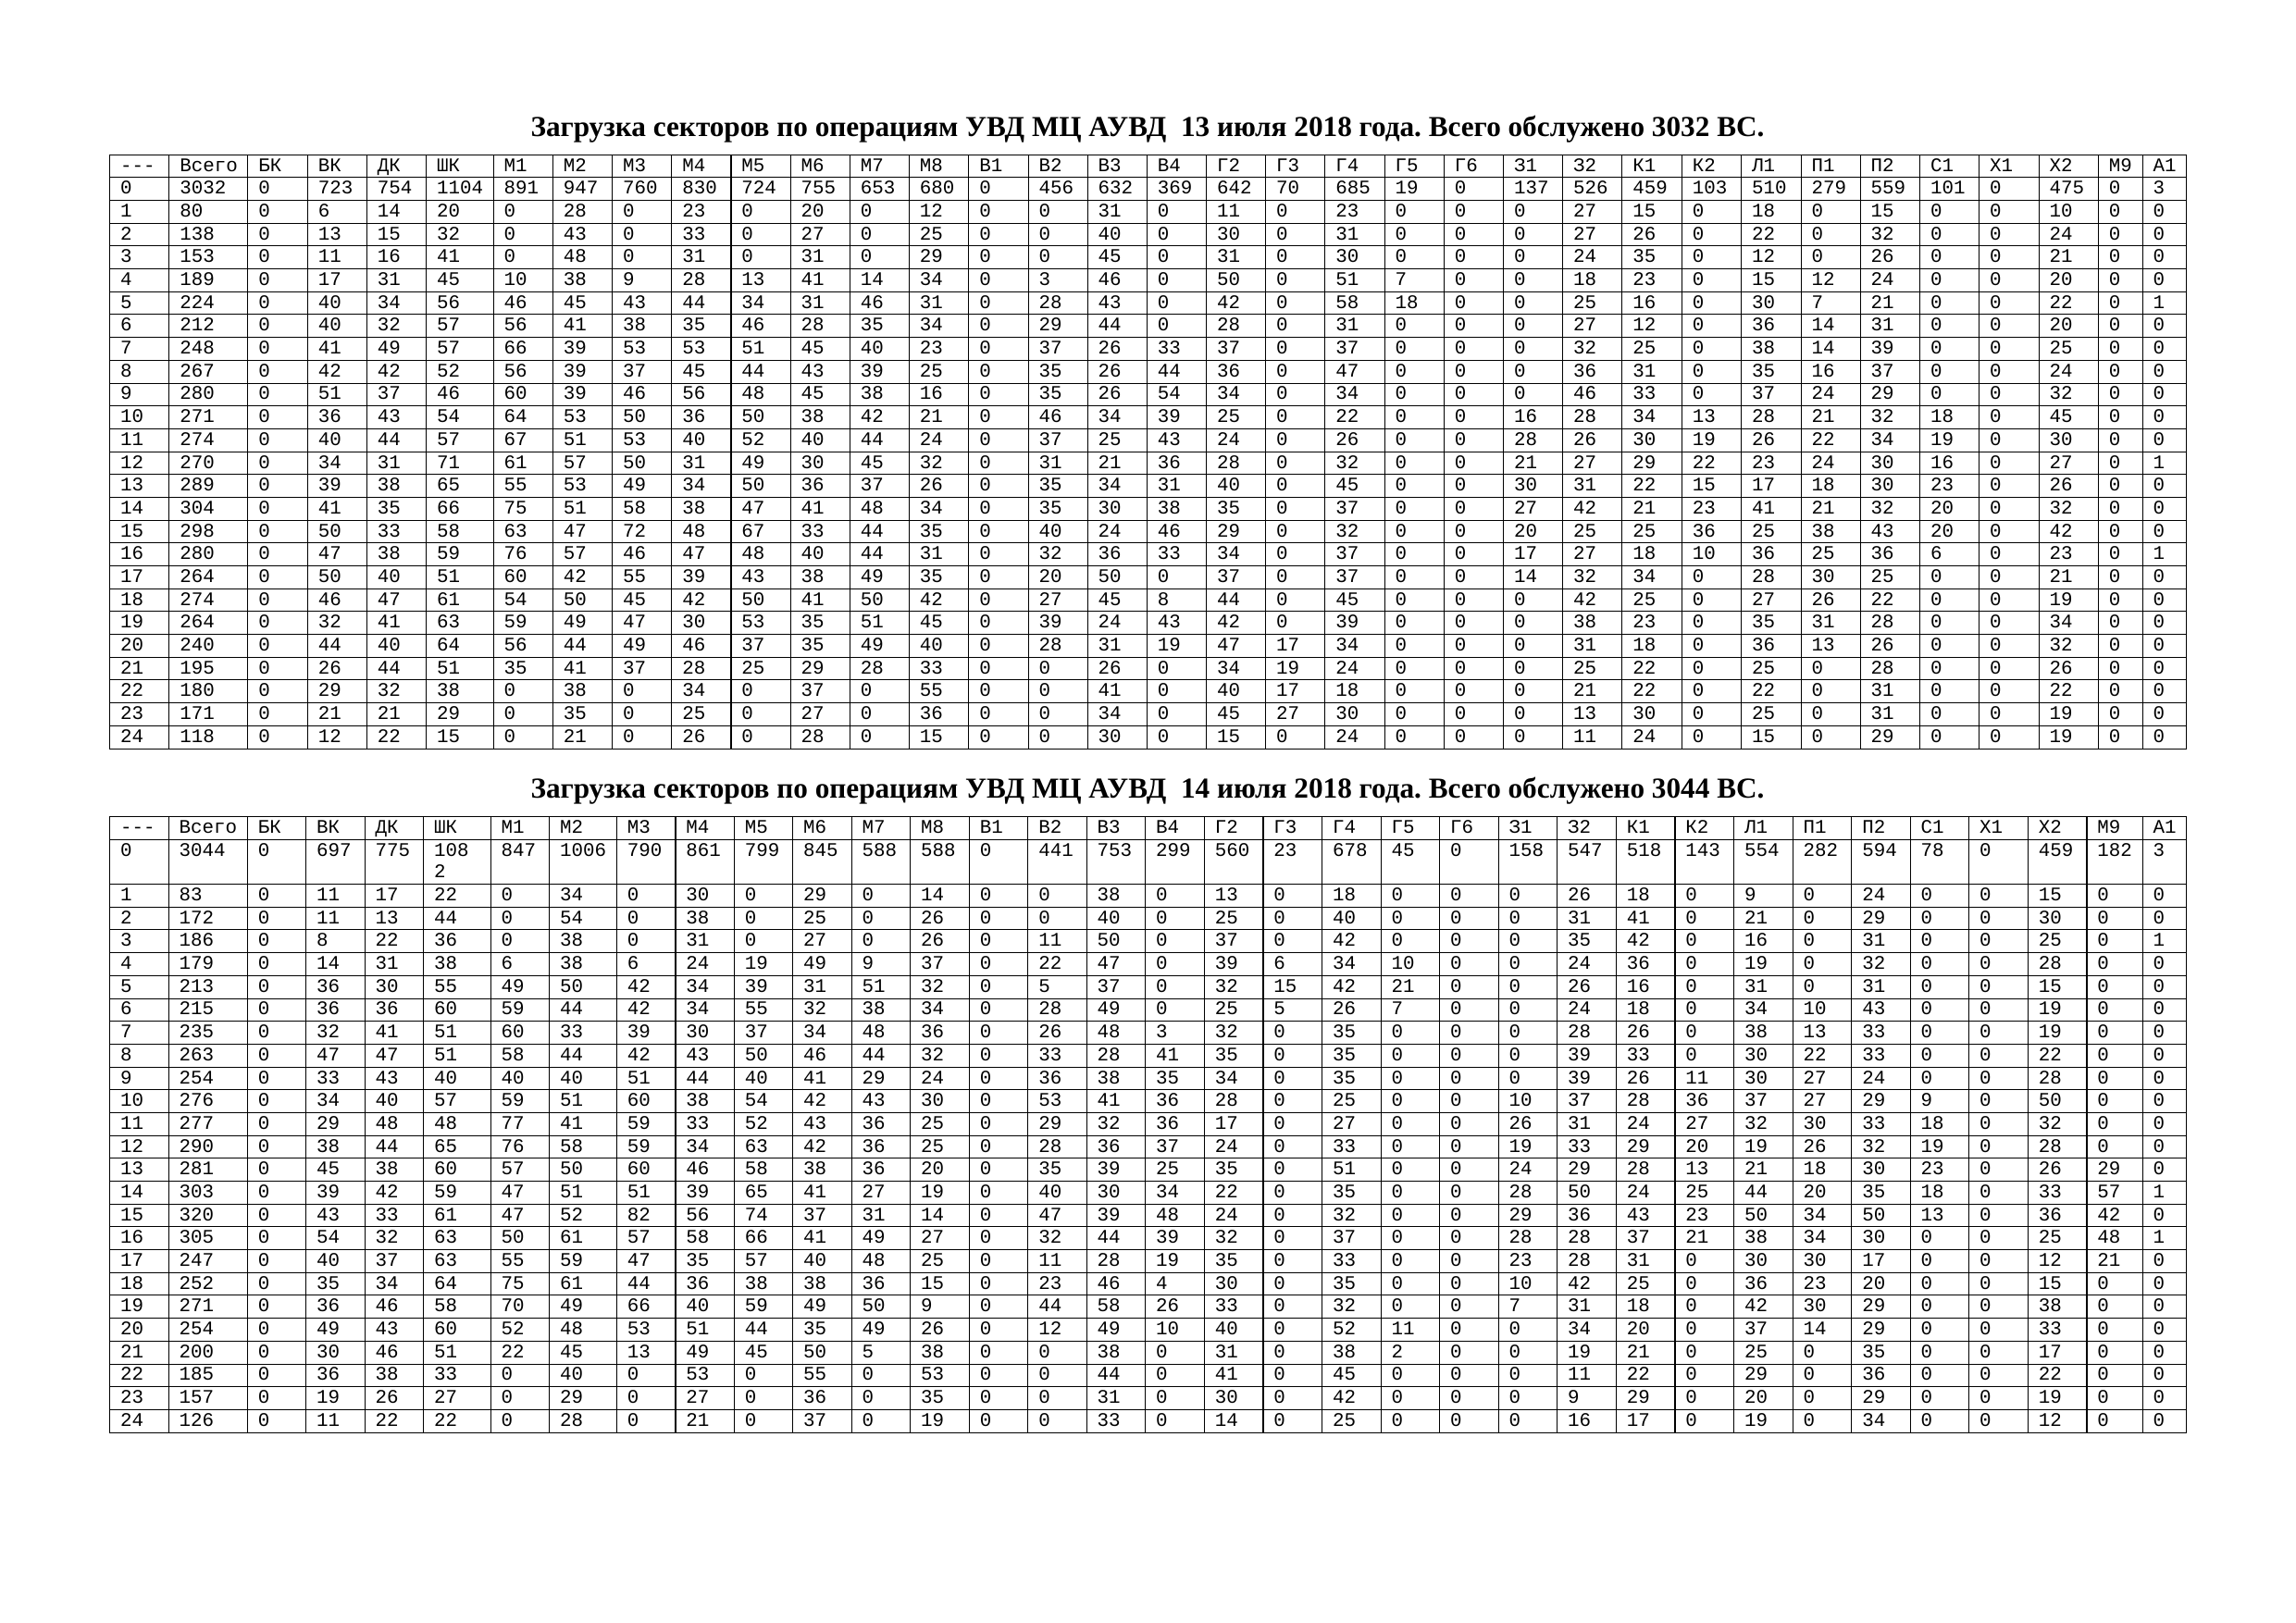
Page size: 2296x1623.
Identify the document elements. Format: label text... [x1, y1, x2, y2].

table_cell 39 [553, 338, 612, 360]
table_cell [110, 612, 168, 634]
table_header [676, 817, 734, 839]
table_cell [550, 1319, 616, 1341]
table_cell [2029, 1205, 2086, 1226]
table_cell 38 [1742, 338, 1801, 360]
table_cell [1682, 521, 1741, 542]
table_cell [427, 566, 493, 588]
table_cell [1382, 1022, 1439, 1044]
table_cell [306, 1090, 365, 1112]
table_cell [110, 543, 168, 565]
table_cell 30 [1207, 224, 1265, 245]
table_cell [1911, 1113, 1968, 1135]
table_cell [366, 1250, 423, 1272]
table_cell 26 [1563, 429, 1621, 451]
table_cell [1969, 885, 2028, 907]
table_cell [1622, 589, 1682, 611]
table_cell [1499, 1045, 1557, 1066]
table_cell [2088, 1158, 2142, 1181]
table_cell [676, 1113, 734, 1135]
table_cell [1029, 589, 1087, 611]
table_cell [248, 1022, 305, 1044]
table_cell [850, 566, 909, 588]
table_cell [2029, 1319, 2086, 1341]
table_cell 369 [1148, 178, 1206, 200]
table_cell 31 [1148, 475, 1206, 497]
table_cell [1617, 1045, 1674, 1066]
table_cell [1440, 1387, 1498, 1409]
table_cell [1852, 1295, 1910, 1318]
table_cell 9 [613, 269, 671, 291]
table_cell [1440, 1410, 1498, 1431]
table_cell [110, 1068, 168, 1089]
table_cell 271 [169, 406, 247, 428]
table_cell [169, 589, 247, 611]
table_cell 0 [2143, 406, 2186, 428]
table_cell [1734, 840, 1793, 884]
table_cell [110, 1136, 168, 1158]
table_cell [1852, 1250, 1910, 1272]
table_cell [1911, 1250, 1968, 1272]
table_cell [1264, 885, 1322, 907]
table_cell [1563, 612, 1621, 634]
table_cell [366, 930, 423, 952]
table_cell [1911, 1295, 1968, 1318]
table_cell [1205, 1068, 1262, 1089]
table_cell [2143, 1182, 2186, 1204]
table_cell 49 [732, 452, 790, 474]
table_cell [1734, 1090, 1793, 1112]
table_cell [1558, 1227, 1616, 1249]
table_cell 0 [969, 201, 1028, 223]
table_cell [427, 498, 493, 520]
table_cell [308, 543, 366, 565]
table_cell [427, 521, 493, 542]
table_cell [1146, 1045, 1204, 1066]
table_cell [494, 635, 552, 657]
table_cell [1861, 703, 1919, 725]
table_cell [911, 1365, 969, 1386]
table_cell 6 [110, 315, 168, 337]
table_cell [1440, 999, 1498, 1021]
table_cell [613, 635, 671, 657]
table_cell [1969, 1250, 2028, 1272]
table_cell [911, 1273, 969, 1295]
table_cell 0 [248, 384, 307, 405]
table_cell 459 [1622, 178, 1682, 200]
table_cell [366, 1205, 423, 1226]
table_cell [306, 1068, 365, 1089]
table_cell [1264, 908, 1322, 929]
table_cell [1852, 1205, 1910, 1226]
table_cell 31 [1088, 201, 1147, 223]
table_cell 0 [1920, 384, 1979, 405]
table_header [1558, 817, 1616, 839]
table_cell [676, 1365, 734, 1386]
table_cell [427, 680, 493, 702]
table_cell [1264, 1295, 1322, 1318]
table_cell 27 [791, 224, 850, 245]
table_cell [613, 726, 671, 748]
table_cell 891 [494, 178, 552, 200]
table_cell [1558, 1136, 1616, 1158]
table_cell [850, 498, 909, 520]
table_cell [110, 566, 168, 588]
table_cell 456 [1029, 178, 1087, 200]
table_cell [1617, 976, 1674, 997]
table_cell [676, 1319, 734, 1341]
table_cell 0 [1385, 338, 1444, 360]
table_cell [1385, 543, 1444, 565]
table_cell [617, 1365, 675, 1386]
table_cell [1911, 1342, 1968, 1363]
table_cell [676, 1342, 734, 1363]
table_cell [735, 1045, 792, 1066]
table_cell 13 [732, 269, 790, 291]
table_cell 21 [1802, 406, 1860, 428]
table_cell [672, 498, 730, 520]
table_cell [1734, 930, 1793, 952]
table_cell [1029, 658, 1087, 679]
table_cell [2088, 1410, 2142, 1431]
table_cell 0 [1980, 361, 2039, 382]
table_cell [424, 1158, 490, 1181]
table_cell 37 [1029, 338, 1087, 360]
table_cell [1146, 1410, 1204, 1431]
table_cell 18 [1920, 406, 1979, 428]
table_cell 15 [1861, 201, 1919, 223]
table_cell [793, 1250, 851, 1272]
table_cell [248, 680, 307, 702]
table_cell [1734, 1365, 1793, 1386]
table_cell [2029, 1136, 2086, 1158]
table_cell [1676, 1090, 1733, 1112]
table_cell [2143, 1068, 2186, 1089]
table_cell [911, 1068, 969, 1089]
table_header М6 [791, 155, 850, 177]
table_cell 23 [1920, 475, 1979, 497]
table_cell 0 [2099, 201, 2142, 223]
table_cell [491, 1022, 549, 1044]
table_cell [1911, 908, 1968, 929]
table_cell 31 [791, 246, 850, 268]
table_cell 25 [2040, 338, 2098, 360]
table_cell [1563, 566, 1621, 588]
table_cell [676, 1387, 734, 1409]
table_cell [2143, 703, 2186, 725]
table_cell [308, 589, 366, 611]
table_cell 0 [2099, 292, 2142, 314]
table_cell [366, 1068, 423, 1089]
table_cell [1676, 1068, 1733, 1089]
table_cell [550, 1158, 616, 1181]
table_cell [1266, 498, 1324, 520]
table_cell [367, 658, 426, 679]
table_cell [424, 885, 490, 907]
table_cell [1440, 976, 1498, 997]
table_cell 28 [672, 269, 730, 291]
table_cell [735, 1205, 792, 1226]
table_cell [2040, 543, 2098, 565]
table_cell 0 [2099, 406, 2142, 428]
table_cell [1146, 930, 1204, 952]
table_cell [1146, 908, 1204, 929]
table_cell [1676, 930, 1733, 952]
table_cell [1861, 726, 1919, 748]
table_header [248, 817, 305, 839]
table_cell 0 [248, 475, 307, 497]
table_cell 0 [1980, 224, 2039, 245]
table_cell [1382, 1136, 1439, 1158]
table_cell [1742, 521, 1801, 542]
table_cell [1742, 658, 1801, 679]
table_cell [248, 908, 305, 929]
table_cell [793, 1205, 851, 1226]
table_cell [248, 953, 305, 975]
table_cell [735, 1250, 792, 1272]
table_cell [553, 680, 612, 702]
table_cell 20 [427, 201, 493, 223]
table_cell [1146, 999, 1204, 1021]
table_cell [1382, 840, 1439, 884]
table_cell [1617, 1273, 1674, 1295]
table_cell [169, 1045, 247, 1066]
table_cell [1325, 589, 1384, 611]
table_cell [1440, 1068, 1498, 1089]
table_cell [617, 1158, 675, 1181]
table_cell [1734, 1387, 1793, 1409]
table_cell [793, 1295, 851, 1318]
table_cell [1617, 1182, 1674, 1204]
table_cell 0 [1920, 361, 1979, 382]
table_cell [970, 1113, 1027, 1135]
table_cell 35 [367, 498, 426, 520]
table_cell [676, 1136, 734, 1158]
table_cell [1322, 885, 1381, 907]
table_cell 29 [910, 246, 968, 268]
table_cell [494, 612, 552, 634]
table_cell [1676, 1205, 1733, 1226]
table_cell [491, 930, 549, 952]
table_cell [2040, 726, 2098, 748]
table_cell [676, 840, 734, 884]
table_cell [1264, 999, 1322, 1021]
table_cell 7 [110, 338, 168, 360]
table_cell 35 [1742, 361, 1801, 382]
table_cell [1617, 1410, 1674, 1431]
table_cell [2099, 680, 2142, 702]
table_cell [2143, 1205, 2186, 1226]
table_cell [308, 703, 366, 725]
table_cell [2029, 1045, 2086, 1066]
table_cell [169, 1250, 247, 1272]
table_cell 26 [1742, 429, 1801, 451]
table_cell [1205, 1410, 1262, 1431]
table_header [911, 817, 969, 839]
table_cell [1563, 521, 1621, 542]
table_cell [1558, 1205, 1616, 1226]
table_cell 0 [969, 224, 1028, 245]
table_cell 31 [367, 269, 426, 291]
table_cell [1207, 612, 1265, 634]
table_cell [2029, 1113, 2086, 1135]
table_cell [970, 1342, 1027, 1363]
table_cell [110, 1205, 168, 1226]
table_cell 44 [850, 429, 909, 451]
table_cell 30 [1742, 292, 1801, 314]
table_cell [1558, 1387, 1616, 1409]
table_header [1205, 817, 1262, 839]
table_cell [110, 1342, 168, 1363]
table_cell 0 [1682, 201, 1741, 223]
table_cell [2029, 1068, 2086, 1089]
table_cell 57 [427, 429, 493, 451]
table_cell 44 [732, 361, 790, 382]
table_cell 760 [613, 178, 671, 200]
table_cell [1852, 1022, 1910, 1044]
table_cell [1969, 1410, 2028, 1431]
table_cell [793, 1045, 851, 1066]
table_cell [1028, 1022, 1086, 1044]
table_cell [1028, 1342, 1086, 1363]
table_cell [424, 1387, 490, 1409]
table_cell 526 [1563, 178, 1621, 200]
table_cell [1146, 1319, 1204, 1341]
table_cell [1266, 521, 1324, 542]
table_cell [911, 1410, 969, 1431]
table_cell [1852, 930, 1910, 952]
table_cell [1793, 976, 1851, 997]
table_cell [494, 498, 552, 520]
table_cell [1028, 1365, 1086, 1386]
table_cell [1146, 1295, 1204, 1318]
table_cell 37 [367, 384, 426, 405]
table_cell 0 [1504, 246, 1562, 268]
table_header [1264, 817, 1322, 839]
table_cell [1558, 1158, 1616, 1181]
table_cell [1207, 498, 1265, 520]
table_cell 37 [1861, 361, 1919, 382]
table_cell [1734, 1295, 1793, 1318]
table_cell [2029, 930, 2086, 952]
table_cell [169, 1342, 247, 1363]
table_cell 40 [1207, 475, 1265, 497]
table_cell 137 [1504, 178, 1562, 200]
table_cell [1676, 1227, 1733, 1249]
table_cell 35 [1029, 475, 1087, 497]
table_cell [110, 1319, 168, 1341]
table_cell 3 [110, 246, 168, 268]
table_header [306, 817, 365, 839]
table_cell 10 [110, 406, 168, 428]
table_cell 0 [2099, 246, 2142, 268]
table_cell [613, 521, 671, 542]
table_cell 274 [169, 429, 247, 451]
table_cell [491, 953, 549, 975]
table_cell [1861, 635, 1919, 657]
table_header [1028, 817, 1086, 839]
table_cell 0 [1385, 429, 1444, 451]
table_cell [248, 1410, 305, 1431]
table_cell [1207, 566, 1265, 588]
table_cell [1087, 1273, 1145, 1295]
table_cell 43 [1088, 292, 1147, 314]
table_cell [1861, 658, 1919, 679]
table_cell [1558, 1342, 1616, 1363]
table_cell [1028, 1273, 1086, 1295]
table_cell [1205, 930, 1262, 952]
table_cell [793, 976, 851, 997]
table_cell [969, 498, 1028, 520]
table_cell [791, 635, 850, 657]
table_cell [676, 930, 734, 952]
table_cell 43 [553, 224, 612, 245]
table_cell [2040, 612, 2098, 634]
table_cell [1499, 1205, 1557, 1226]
table_cell 0 [248, 498, 307, 520]
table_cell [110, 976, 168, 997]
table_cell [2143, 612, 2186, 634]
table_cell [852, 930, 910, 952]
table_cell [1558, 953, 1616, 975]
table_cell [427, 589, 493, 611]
table_cell 26 [1861, 246, 1919, 268]
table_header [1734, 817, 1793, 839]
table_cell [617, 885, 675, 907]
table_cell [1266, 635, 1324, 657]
table_cell 39 [850, 361, 909, 382]
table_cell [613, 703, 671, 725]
table_cell 32 [1325, 452, 1384, 474]
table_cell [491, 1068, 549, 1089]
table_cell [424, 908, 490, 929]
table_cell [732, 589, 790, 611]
table_header Х2 [2040, 155, 2098, 177]
table_header Г6 [1445, 155, 1503, 177]
table_cell 0 [1266, 429, 1324, 451]
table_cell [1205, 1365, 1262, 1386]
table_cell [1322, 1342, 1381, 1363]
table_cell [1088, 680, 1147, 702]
table_header В3 [1088, 155, 1147, 177]
table_cell 50 [1207, 269, 1265, 291]
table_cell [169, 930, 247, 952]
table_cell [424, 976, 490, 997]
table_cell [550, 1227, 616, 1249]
table_cell 1 [2143, 452, 2186, 474]
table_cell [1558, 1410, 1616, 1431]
table_header К2 [1682, 155, 1741, 177]
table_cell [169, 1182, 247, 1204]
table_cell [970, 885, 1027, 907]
table_cell 0 [1504, 224, 1562, 245]
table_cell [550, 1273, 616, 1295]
table_cell 12 [1622, 315, 1682, 337]
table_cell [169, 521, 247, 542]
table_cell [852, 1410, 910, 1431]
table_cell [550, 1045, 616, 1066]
table_cell 23 [672, 201, 730, 223]
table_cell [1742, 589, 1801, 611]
table_cell 52 [427, 361, 493, 382]
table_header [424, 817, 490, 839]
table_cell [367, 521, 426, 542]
table_cell 32 [1563, 338, 1621, 360]
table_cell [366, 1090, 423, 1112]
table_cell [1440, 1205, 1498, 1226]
table_cell 16 [1622, 292, 1682, 314]
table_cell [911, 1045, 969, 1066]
table_cell 685 [1325, 178, 1384, 200]
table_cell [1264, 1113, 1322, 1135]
table_cell 0 [850, 224, 909, 245]
table_cell 0 [1504, 384, 1562, 405]
table_cell 31 [1325, 315, 1384, 337]
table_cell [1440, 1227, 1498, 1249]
table_cell 0 [1148, 246, 1206, 268]
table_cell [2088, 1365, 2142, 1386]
table_cell 0 [1980, 384, 2039, 405]
table_cell 22 [2040, 292, 2098, 314]
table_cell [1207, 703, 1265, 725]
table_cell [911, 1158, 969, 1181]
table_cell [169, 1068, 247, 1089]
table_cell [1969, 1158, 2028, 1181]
table_cell 0 [732, 246, 790, 268]
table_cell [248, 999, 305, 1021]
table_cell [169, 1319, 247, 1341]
table_cell 3 [2143, 178, 2186, 200]
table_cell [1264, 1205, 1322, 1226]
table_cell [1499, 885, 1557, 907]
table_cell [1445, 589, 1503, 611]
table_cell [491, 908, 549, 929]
table_cell 16 [367, 246, 426, 268]
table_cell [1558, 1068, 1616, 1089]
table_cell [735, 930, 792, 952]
table_cell 0 [1029, 246, 1087, 268]
table_cell 41 [791, 269, 850, 291]
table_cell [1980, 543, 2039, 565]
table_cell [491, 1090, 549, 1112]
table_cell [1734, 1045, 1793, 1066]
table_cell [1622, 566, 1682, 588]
table_cell 38 [850, 384, 909, 405]
table_cell 0 [1385, 246, 1444, 268]
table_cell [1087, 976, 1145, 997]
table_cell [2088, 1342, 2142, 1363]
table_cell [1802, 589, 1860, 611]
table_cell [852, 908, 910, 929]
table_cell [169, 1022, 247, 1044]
table_cell 0 [1802, 224, 1860, 245]
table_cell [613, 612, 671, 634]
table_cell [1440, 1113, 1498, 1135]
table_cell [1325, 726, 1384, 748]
table_header В1 [969, 155, 1028, 177]
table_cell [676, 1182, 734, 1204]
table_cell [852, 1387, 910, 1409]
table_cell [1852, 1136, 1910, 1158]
table_cell 55 [494, 475, 552, 497]
table_cell 29 [1622, 452, 1682, 474]
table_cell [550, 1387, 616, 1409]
table_header Г4 [1325, 155, 1384, 177]
table_cell 0 [2143, 201, 2186, 223]
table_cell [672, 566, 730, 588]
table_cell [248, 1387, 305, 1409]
table_cell 0 [1682, 224, 1741, 245]
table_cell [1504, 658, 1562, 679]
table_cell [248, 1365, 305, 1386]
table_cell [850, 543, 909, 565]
table_cell 45 [672, 361, 730, 382]
table_cell 20 [2040, 269, 2098, 291]
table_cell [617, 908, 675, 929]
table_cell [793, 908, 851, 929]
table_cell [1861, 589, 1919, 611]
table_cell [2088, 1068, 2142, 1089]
table_cell 1 [110, 201, 168, 223]
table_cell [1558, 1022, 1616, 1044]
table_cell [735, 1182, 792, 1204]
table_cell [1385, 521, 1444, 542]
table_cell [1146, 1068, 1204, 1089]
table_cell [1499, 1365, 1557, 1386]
table_cell 67 [494, 429, 552, 451]
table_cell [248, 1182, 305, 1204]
table_cell 23 [910, 338, 968, 360]
table_cell 25 [1088, 429, 1147, 451]
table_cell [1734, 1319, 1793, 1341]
table_cell 37 [1207, 338, 1265, 360]
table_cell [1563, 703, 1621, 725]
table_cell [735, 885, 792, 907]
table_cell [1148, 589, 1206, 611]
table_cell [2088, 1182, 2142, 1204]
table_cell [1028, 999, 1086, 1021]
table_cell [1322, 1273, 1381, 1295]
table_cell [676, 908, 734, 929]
table_cell 49 [367, 338, 426, 360]
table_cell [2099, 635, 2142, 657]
table_cell 0 [969, 361, 1028, 382]
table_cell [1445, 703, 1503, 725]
table_cell 0 [1148, 201, 1206, 223]
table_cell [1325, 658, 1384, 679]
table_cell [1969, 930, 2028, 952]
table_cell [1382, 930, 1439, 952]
table_cell 30 [791, 452, 850, 474]
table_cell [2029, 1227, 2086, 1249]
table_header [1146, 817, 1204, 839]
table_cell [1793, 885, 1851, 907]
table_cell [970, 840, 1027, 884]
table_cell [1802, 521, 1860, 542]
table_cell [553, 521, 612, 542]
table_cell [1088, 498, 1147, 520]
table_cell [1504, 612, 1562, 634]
table_cell 0 [1920, 246, 1979, 268]
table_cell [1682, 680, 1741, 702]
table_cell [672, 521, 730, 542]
table_cell 0 [1504, 292, 1562, 314]
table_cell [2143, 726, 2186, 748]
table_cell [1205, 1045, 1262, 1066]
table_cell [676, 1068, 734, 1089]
table_cell 0 [1385, 224, 1444, 245]
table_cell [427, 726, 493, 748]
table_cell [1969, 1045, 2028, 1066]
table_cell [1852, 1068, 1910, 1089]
table_cell 31 [1325, 224, 1384, 245]
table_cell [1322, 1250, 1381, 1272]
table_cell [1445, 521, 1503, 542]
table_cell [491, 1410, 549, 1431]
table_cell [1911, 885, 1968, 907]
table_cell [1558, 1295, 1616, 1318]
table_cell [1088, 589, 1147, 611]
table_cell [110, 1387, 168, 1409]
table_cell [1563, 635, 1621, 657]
table_cell 46 [732, 315, 790, 337]
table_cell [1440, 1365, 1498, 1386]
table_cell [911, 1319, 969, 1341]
table_cell 32 [910, 452, 968, 474]
table_cell 18 [1742, 201, 1801, 223]
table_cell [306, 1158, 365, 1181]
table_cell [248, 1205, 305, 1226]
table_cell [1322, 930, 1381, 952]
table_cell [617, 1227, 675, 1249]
table_cell 21 [2040, 246, 2098, 268]
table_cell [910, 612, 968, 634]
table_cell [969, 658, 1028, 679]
table_cell 25 [910, 361, 968, 382]
table_cell 35 [672, 315, 730, 337]
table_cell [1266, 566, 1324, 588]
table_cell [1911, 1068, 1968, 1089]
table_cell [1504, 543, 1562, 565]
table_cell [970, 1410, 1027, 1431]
table_cell 26 [1088, 338, 1147, 360]
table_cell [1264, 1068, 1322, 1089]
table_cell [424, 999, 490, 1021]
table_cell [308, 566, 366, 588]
table_cell 53 [553, 475, 612, 497]
table_cell 39 [308, 475, 366, 497]
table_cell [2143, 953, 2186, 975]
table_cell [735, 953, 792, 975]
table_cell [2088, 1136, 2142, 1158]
table_cell 0 [1802, 201, 1860, 223]
table_cell 14 [110, 498, 168, 520]
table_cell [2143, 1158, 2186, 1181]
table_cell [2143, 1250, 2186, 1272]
table_cell 12 [1742, 246, 1801, 268]
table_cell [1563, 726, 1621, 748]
table_cell 31 [672, 452, 730, 474]
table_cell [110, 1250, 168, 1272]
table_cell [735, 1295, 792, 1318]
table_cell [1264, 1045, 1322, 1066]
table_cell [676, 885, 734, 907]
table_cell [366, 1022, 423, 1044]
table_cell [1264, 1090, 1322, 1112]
table_cell 23 [1742, 452, 1801, 474]
table_cell 0 [2099, 224, 2142, 245]
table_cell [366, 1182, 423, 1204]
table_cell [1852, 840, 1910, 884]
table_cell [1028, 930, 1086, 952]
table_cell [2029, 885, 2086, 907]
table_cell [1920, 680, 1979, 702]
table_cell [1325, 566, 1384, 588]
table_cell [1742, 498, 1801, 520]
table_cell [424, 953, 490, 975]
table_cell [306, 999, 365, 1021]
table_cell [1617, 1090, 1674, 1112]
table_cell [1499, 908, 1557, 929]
table_cell 45 [553, 292, 612, 314]
table_cell 34 [367, 292, 426, 314]
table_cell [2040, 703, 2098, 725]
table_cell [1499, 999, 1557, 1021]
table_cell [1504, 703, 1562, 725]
table_cell 0 [2099, 269, 2142, 291]
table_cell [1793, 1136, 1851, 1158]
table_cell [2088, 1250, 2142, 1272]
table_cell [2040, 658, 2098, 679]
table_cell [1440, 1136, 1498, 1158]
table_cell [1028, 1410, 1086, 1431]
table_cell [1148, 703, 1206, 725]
table_cell 0 [1385, 406, 1444, 428]
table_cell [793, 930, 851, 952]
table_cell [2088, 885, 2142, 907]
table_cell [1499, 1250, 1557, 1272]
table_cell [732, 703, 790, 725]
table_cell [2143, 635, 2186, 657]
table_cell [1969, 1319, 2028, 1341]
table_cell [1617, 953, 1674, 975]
table_cell 0 [1148, 315, 1206, 337]
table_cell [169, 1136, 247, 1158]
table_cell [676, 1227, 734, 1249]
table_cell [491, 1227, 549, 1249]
table_cell 25 [1622, 338, 1682, 360]
table_cell 3 [1029, 269, 1087, 291]
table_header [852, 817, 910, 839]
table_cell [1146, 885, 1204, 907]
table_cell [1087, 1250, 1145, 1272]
table_cell 0 [613, 246, 671, 268]
table_cell 7 [1385, 269, 1444, 291]
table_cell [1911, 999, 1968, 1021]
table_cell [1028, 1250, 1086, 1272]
table_cell 0 [850, 246, 909, 268]
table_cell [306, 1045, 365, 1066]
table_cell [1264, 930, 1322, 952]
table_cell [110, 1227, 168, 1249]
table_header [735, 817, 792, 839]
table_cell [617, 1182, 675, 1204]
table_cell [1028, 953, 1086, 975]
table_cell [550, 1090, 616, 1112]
table_cell 0 [1385, 315, 1444, 337]
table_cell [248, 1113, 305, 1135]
table_cell 0 [1445, 429, 1503, 451]
table_cell 0 [494, 224, 552, 245]
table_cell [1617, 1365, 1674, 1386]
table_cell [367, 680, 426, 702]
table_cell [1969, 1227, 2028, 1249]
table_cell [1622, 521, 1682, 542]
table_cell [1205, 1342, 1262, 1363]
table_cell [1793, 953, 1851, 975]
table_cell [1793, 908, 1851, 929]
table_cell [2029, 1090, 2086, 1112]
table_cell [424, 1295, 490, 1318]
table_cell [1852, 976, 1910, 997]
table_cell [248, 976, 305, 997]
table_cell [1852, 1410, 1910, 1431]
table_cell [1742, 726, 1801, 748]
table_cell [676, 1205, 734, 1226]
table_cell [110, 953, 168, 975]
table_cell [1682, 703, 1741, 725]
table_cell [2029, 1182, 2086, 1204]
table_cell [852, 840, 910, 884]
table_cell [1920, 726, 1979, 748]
table_cell 27 [1563, 201, 1621, 223]
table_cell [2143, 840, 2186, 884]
table_cell 0 [732, 224, 790, 245]
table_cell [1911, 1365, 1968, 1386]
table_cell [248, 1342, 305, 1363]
table_header М2 [553, 155, 612, 177]
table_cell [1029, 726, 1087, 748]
table_cell 559 [1861, 178, 1919, 200]
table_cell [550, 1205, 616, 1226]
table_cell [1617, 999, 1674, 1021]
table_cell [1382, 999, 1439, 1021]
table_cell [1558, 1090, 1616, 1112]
table_cell 50 [613, 452, 671, 474]
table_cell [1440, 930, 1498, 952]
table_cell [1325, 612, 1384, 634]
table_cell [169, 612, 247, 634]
table_header А1 [2143, 155, 2186, 177]
table_header Всего [169, 155, 247, 177]
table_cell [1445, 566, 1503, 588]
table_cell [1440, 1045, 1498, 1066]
table_cell 57 [553, 452, 612, 474]
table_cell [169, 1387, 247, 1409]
table_header П2 [1861, 155, 1919, 177]
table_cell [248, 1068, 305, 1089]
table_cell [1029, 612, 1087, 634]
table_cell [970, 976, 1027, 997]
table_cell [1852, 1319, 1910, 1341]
table_cell 0 [1266, 224, 1324, 245]
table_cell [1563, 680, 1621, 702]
table_header БК [248, 155, 307, 177]
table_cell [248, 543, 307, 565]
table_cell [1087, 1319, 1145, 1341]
table_cell 0 [1682, 338, 1741, 360]
table_cell 24 [2040, 361, 2098, 382]
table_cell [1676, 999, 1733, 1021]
table_cell 31 [791, 292, 850, 314]
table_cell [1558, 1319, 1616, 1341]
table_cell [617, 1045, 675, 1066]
table_header С1 [1920, 155, 1979, 177]
table_cell 30 [1504, 475, 1562, 497]
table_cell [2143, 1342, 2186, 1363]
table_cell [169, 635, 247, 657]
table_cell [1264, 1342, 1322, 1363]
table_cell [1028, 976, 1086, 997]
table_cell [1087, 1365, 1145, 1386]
table_cell 289 [169, 475, 247, 497]
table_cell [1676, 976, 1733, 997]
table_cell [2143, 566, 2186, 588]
table_header Г2 [1207, 155, 1265, 177]
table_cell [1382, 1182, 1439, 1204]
table_header М4 [672, 155, 730, 177]
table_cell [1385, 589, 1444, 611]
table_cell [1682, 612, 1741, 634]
table_cell 31 [1622, 361, 1682, 382]
table_cell 53 [553, 406, 612, 428]
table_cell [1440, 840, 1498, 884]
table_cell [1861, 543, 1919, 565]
table_cell 510 [1742, 178, 1801, 200]
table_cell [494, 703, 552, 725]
table_cell 30 [1861, 452, 1919, 474]
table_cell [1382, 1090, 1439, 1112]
table_cell 40 [672, 429, 730, 451]
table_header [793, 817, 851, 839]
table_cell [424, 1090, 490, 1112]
table_cell 56 [494, 361, 552, 382]
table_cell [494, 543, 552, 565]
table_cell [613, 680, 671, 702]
table_cell 0 [248, 315, 307, 337]
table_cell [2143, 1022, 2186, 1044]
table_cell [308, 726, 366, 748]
table_cell 1 [2143, 292, 2186, 314]
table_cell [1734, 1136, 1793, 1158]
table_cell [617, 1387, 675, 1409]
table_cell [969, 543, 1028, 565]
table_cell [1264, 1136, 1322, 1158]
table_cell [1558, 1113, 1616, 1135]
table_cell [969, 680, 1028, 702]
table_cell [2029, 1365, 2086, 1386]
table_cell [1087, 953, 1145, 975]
table_cell 11 [1207, 201, 1265, 223]
table_cell 0 [1504, 201, 1562, 223]
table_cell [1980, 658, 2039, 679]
table_cell 19 [1920, 429, 1979, 451]
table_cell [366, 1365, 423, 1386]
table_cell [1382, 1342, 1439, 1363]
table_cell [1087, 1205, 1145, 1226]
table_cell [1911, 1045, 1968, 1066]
table_cell 0 [1682, 246, 1741, 268]
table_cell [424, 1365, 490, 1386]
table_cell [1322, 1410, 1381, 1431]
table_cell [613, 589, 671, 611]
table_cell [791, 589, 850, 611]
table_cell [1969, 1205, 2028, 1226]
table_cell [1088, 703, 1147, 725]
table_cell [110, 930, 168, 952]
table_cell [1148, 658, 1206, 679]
table_cell 475 [2040, 178, 2098, 200]
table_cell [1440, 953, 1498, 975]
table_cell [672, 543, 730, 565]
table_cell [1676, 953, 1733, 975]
table_cell 30 [1325, 246, 1384, 268]
text Загрузка секторов по операциям УВД МЦ АУВД 13 июля 2018 года. Всего обслужено 3032 ВС. [109, 109, 2186, 142]
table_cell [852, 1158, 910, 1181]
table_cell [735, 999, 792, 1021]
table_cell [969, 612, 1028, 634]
table_cell 16 [1920, 452, 1979, 474]
table_cell 34 [910, 269, 968, 291]
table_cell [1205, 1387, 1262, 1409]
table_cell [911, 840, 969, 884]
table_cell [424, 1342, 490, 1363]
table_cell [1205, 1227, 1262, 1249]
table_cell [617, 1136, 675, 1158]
table_cell 18 [1563, 269, 1621, 291]
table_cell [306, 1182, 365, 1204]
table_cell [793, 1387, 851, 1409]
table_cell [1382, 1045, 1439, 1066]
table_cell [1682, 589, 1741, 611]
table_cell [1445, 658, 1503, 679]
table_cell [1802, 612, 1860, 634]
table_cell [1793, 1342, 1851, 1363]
table_cell 33 [672, 224, 730, 245]
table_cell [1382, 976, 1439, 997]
table_cell 51 [1325, 269, 1384, 291]
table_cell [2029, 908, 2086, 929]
table_cell 0 [613, 224, 671, 245]
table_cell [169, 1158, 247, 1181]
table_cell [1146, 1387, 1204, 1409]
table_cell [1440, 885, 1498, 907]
table_cell 0 [1385, 452, 1444, 474]
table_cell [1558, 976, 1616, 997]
table_cell 36 [1563, 361, 1621, 382]
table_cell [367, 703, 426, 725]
table_cell 43 [1148, 429, 1206, 451]
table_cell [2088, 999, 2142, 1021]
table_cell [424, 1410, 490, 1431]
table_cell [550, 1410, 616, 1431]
table_cell 0 [1682, 361, 1741, 382]
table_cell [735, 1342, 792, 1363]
table_cell 0 [1266, 452, 1324, 474]
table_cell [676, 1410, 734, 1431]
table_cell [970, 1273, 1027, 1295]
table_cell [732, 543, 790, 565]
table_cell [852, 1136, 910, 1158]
table_cell 0 [969, 406, 1028, 428]
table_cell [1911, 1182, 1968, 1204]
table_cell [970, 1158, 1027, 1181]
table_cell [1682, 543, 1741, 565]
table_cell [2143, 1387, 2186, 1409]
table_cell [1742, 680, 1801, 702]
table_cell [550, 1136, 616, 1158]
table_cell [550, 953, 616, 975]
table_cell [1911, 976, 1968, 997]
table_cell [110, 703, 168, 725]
table_cell 212 [169, 315, 247, 337]
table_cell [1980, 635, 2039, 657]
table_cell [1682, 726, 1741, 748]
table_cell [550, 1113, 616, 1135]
table_cell 0 [1504, 315, 1562, 337]
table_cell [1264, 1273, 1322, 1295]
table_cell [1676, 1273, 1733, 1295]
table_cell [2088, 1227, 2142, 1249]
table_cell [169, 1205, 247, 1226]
table_cell 34 [1088, 475, 1147, 497]
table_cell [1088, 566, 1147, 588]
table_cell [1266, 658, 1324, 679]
table_cell 0 [1445, 246, 1503, 268]
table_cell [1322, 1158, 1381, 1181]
table_cell 9 [110, 384, 168, 405]
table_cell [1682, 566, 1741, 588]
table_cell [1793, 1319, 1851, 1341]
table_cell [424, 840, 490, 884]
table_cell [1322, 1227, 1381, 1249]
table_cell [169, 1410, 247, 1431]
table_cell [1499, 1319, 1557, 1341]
table_cell 103 [1682, 178, 1741, 200]
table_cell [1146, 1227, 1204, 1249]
table_cell 32 [1861, 406, 1919, 428]
table_header М3 [613, 155, 671, 177]
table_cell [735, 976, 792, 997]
table_cell 11 [308, 246, 366, 268]
table_cell 45 [791, 384, 850, 405]
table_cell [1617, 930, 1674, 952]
table_cell 22 [1682, 452, 1741, 474]
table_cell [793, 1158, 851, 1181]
table_cell 40 [850, 338, 909, 360]
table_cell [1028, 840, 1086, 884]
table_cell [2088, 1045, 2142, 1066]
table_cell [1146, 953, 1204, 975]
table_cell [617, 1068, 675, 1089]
table_cell 29 [1029, 315, 1087, 337]
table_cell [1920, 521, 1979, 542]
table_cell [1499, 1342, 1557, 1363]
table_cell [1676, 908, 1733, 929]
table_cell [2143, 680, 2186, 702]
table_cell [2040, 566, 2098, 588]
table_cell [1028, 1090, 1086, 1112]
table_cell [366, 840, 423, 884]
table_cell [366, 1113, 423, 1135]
table_cell 18 [1385, 292, 1444, 314]
table_cell 17 [1742, 475, 1801, 497]
table_cell 52 [732, 429, 790, 451]
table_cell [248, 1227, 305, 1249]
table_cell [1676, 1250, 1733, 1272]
table_cell 41 [308, 498, 366, 520]
table_cell 0 [1029, 201, 1087, 223]
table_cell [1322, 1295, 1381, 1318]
table_cell 0 [1920, 269, 1979, 291]
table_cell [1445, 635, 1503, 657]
table_cell 56 [427, 292, 493, 314]
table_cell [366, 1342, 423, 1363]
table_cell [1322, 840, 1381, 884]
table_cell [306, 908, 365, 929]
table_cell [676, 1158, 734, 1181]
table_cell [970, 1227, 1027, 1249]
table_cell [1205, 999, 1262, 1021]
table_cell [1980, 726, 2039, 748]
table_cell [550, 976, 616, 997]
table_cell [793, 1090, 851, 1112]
table_cell 32 [367, 315, 426, 337]
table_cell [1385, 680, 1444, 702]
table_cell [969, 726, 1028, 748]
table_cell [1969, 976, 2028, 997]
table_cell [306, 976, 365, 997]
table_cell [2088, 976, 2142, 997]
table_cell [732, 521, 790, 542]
table_cell 17 [308, 269, 366, 291]
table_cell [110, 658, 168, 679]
table_cell 0 [1266, 338, 1324, 360]
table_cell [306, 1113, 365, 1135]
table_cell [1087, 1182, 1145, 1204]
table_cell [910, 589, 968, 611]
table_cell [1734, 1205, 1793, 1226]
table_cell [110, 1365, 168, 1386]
table_cell 66 [494, 338, 552, 360]
table_cell 0 [1266, 246, 1324, 268]
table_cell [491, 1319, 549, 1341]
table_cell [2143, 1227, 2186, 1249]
table_cell 23 [1325, 201, 1384, 223]
table_cell 14 [1802, 338, 1860, 360]
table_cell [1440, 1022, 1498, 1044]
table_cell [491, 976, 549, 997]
table_cell 35 [850, 315, 909, 337]
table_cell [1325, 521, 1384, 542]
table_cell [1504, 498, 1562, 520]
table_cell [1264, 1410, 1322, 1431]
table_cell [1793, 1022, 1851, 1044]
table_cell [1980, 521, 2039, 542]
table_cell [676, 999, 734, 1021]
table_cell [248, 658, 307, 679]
table_cell 12 [1802, 269, 1860, 291]
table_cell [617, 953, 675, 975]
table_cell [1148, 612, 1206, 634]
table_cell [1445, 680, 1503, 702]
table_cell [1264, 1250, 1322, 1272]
table_cell 54 [427, 406, 493, 428]
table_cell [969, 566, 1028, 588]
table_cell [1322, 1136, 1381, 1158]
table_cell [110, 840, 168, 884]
table_cell 28 [1504, 429, 1562, 451]
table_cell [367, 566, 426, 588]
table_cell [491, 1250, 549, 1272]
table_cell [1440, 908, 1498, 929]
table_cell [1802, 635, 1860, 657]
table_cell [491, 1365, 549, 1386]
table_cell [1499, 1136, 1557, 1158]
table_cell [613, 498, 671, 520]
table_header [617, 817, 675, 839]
table_cell 0 [1445, 315, 1503, 337]
table_cell 267 [169, 361, 247, 382]
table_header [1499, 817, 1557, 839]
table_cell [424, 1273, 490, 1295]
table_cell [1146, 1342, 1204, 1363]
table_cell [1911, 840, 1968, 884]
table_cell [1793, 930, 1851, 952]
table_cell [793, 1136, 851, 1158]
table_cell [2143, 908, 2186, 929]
table_cell 36 [1148, 452, 1206, 474]
table_cell 0 [850, 201, 909, 223]
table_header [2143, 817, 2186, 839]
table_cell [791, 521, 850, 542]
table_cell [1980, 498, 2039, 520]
table_cell 45 [2040, 406, 2098, 428]
table_cell 0 [248, 246, 307, 268]
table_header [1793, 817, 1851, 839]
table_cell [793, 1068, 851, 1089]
table_cell 0 [1980, 406, 2039, 428]
table_cell 0 [969, 384, 1028, 405]
table_cell 36 [1207, 361, 1265, 382]
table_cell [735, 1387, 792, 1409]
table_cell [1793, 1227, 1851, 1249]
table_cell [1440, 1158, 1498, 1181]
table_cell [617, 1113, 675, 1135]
table_cell 0 [1980, 475, 2039, 497]
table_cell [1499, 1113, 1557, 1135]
table_cell 0 [1148, 224, 1206, 245]
table_header З2 [1563, 155, 1621, 177]
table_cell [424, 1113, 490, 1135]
table_cell 10 [494, 269, 552, 291]
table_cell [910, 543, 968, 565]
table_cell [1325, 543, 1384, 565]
table_cell 30 [2040, 429, 2098, 451]
table_cell 22 [1802, 429, 1860, 451]
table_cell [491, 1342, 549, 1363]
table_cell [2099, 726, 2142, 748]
table_cell 0 [1385, 361, 1444, 382]
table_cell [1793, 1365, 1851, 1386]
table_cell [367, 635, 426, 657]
table_cell 36 [1742, 315, 1801, 337]
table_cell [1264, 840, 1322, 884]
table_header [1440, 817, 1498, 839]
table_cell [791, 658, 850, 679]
table_cell 0 [1266, 384, 1324, 405]
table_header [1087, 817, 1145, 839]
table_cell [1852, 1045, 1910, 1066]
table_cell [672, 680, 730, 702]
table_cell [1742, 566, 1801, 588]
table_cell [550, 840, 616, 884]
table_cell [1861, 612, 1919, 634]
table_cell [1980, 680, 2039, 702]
table_cell 0 [969, 452, 1028, 474]
table_cell 13 [110, 475, 168, 497]
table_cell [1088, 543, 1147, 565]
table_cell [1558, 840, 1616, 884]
table_cell 42 [367, 361, 426, 382]
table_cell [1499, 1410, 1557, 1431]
table_cell 48 [553, 246, 612, 268]
text Загрузка секторов по операциям УВД МЦ АУВД 14 июля 2018 года. Всего обслужено 3044 ВС. [109, 771, 2186, 804]
table_cell 0 [1980, 452, 2039, 474]
table_cell 46 [1563, 384, 1621, 405]
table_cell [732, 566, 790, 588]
table_header Л1 [1742, 155, 1801, 177]
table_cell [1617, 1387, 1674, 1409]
table_cell 24 [910, 429, 968, 451]
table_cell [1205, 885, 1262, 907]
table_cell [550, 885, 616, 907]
table_cell 0 [1266, 269, 1324, 291]
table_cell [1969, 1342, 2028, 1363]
table_cell 0 [1266, 201, 1324, 223]
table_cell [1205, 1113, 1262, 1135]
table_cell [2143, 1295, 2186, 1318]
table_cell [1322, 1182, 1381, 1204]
table_cell 0 [248, 269, 307, 291]
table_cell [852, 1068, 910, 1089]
table_cell 35 [1029, 361, 1087, 382]
table_cell 0 [2099, 452, 2142, 474]
table_cell 0 [2143, 246, 2186, 268]
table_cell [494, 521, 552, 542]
table_cell 51 [308, 384, 366, 405]
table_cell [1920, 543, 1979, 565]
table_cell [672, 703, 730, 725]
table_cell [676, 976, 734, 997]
table_cell 0 [969, 315, 1028, 337]
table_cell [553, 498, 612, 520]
table_cell 642 [1207, 178, 1265, 200]
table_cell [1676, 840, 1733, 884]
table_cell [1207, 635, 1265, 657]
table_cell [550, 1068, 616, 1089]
table_cell 45 [850, 452, 909, 474]
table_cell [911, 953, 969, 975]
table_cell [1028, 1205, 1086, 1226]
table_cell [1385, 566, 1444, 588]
table_cell 46 [1029, 406, 1087, 428]
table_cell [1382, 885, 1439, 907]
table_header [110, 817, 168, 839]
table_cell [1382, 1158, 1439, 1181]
table_cell 224 [169, 292, 247, 314]
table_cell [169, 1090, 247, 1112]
table_cell 0 [494, 246, 552, 268]
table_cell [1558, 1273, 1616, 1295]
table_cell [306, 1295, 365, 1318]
table_cell 51 [553, 429, 612, 451]
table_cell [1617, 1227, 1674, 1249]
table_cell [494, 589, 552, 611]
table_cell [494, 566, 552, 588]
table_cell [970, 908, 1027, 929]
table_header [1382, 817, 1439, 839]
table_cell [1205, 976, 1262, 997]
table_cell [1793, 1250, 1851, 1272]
table_cell 0 [1920, 338, 1979, 360]
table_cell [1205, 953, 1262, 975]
table_cell 27 [1563, 315, 1621, 337]
table_cell 20 [791, 201, 850, 223]
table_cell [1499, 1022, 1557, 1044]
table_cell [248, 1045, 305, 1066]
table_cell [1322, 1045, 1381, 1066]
table_cell 22 [1325, 406, 1384, 428]
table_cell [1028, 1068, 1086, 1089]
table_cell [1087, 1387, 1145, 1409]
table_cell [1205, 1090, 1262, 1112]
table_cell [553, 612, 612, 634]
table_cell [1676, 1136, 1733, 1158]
table_cell 280 [169, 384, 247, 405]
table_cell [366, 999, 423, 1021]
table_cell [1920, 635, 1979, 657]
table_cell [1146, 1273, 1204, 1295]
table_cell 0 [1980, 338, 2039, 360]
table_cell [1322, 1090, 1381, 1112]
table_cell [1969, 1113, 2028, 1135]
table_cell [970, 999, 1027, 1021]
table_cell 754 [367, 178, 426, 200]
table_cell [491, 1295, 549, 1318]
table_cell 28 [553, 201, 612, 223]
table_cell 0 [969, 292, 1028, 314]
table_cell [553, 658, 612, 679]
table_cell 14 [1802, 315, 1860, 337]
table_cell 0 [1445, 224, 1503, 245]
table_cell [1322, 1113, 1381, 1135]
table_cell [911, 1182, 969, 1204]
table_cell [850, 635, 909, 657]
table_cell 45 [427, 269, 493, 291]
table_cell 32 [427, 224, 493, 245]
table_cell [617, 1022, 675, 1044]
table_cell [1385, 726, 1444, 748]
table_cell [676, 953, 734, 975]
table_header В4 [1148, 155, 1206, 177]
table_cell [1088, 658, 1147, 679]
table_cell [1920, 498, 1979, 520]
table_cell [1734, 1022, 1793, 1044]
table_cell 47 [1325, 361, 1384, 382]
table_cell 0 [248, 338, 307, 360]
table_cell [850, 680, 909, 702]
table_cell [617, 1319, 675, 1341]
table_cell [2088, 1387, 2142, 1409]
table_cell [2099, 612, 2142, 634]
table_cell 28 [1563, 406, 1621, 428]
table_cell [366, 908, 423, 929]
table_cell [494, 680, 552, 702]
table_cell 46 [494, 292, 552, 314]
table_cell 16 [910, 384, 968, 405]
table_cell 30 [1861, 475, 1919, 497]
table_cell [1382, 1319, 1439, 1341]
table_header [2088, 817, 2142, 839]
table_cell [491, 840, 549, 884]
table_cell 0 [248, 429, 307, 451]
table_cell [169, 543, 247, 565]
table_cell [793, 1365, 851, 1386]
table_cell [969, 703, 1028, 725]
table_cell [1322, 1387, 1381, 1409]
table_cell 0 [1445, 361, 1503, 382]
table_cell 0 [2143, 475, 2186, 497]
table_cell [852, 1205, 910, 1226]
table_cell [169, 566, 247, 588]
table_cell 38 [553, 269, 612, 291]
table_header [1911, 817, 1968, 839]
table_cell 30 [1622, 429, 1682, 451]
table_cell 0 [1682, 269, 1741, 291]
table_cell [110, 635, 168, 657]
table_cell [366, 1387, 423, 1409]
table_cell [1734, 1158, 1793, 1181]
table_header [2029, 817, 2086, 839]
table_cell 38 [613, 315, 671, 337]
table_cell 18 [1802, 475, 1860, 497]
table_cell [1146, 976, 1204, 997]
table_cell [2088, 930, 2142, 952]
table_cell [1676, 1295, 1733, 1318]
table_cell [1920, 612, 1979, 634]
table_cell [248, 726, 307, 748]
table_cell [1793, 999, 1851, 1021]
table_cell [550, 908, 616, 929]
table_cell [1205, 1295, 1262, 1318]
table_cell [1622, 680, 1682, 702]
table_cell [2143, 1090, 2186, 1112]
table_cell 20 [2040, 315, 2098, 337]
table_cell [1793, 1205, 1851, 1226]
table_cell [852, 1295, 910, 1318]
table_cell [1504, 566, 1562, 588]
table_cell 680 [910, 178, 968, 200]
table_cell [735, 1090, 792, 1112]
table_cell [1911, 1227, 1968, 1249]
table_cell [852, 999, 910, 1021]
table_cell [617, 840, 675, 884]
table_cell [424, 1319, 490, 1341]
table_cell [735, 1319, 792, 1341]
table_cell 42 [850, 406, 909, 428]
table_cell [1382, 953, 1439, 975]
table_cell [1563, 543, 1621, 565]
table_cell 64 [494, 406, 552, 428]
table_cell 26 [910, 475, 968, 497]
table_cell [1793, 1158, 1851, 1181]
table_cell 24 [1802, 452, 1860, 474]
table_cell 37 [850, 475, 909, 497]
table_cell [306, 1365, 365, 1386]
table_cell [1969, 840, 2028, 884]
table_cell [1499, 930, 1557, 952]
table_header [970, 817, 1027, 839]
table_cell 0 [1385, 475, 1444, 497]
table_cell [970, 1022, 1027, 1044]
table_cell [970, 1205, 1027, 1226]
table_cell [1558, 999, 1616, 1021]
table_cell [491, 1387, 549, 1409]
table_cell 27 [1563, 452, 1621, 474]
table_header К1 [1622, 155, 1682, 177]
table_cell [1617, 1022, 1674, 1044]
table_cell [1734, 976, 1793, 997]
table_cell 36 [791, 475, 850, 497]
table_cell 21 [1088, 452, 1147, 474]
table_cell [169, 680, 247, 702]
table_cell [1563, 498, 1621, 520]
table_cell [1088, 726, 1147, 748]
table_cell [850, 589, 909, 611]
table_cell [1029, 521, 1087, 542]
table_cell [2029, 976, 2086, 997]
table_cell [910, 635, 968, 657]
table_cell 632 [1088, 178, 1147, 200]
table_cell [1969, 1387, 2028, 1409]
table_cell 0 [1980, 269, 2039, 291]
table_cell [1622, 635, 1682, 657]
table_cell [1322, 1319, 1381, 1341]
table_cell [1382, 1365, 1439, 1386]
table_cell 36 [672, 406, 730, 428]
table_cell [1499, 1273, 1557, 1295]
table_cell 53 [613, 338, 671, 360]
table_cell 39 [1148, 406, 1206, 428]
table_cell 4 [110, 269, 168, 291]
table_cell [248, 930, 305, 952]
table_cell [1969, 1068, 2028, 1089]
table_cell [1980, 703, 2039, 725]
table_cell 0 [2099, 178, 2142, 200]
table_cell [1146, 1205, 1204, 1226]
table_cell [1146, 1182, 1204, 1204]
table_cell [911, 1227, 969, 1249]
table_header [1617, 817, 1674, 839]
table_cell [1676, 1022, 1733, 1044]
table_cell 0 [1980, 429, 2039, 451]
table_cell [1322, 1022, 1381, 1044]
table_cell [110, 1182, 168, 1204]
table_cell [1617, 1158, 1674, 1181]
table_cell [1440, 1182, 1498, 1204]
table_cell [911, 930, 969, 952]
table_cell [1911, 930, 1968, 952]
table_cell 32 [1861, 224, 1919, 245]
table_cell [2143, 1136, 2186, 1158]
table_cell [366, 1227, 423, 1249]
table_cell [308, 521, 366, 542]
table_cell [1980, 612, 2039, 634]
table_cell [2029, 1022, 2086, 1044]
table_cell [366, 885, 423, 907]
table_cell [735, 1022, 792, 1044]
table_cell 0 [248, 178, 307, 200]
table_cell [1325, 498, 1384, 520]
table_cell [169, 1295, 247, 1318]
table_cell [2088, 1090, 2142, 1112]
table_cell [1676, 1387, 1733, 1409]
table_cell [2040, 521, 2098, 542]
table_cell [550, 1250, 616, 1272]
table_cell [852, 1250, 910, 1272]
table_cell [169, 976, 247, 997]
table_cell 0 [1148, 292, 1206, 314]
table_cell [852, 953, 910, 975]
table_cell 35 [1622, 246, 1682, 268]
table_cell 39 [1861, 338, 1919, 360]
table_cell 0 [2143, 384, 2186, 405]
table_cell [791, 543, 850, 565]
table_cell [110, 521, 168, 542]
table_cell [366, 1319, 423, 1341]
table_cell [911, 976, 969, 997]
table_cell 16 [1504, 406, 1562, 428]
table_cell 16 [1802, 361, 1860, 382]
table_cell 34 [1861, 429, 1919, 451]
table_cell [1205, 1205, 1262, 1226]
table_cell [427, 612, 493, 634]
table_cell 31 [1029, 452, 1087, 474]
table_cell 44 [672, 292, 730, 314]
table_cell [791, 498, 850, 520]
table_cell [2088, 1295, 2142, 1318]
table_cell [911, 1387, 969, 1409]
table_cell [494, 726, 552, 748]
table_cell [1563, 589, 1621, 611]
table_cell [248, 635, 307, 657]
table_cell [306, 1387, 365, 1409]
table_cell 0 [1029, 224, 1087, 245]
table_cell 0 [1445, 201, 1503, 223]
table_header Г5 [1385, 155, 1444, 177]
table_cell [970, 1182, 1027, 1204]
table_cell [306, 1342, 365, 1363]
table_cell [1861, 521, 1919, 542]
table_cell 41 [553, 315, 612, 337]
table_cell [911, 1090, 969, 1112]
table_cell 0 [2143, 269, 2186, 291]
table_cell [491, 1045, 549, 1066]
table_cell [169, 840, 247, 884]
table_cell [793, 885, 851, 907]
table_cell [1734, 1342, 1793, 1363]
table_cell 15 [1682, 475, 1741, 497]
table_cell 0 [1504, 269, 1562, 291]
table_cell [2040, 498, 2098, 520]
table_cell 57 [427, 338, 493, 360]
table_cell 24 [1563, 246, 1621, 268]
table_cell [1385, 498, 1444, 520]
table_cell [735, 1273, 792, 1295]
table_cell 44 [1088, 315, 1147, 337]
table_cell 0 [2143, 315, 2186, 337]
table_cell 26 [2040, 475, 2098, 497]
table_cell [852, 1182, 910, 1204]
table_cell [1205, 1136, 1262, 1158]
table_cell 42 [1207, 292, 1265, 314]
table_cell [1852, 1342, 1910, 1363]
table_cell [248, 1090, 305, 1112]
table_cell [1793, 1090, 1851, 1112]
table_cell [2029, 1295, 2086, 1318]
table_cell 1104 [427, 178, 493, 200]
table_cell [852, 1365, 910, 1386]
table_cell 0 [1980, 292, 2039, 314]
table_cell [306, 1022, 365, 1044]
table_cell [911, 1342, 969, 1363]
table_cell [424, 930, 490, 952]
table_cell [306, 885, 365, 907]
table_cell 0 [2099, 384, 2142, 405]
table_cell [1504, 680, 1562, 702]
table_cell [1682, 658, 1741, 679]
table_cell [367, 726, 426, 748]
table_cell 12 [110, 452, 168, 474]
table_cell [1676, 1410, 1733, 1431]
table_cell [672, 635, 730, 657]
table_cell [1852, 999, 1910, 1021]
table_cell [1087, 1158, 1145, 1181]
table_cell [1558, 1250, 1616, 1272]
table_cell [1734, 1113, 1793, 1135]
table_cell 0 [1445, 452, 1503, 474]
table_cell 6 [308, 201, 366, 223]
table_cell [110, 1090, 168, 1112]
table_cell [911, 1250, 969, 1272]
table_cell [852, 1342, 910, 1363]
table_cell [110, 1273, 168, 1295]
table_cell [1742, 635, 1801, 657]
table_cell 50 [613, 406, 671, 428]
table_cell 38 [367, 475, 426, 497]
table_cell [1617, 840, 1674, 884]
table_cell 15 [367, 224, 426, 245]
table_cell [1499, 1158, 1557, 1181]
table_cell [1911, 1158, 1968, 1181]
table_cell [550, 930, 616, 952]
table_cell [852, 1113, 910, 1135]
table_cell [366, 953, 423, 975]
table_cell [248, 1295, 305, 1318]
table_cell 44 [1148, 361, 1206, 382]
table_cell 723 [308, 178, 366, 200]
table_cell 25 [910, 224, 968, 245]
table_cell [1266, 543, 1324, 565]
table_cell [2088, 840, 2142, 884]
table_cell 56 [494, 315, 552, 337]
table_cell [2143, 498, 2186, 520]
table_cell 0 [969, 178, 1028, 200]
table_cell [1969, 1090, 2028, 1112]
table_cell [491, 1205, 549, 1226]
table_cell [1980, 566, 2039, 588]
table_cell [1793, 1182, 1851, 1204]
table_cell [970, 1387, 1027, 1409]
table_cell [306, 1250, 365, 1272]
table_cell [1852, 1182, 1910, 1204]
table_cell 39 [553, 384, 612, 405]
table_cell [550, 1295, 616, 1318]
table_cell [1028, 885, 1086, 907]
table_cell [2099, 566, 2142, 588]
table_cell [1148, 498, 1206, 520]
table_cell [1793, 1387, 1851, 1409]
table_cell 15 [1742, 269, 1801, 291]
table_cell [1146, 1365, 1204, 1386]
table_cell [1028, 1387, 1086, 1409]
table_cell 0 [1445, 475, 1503, 497]
table_cell 27 [1563, 224, 1621, 245]
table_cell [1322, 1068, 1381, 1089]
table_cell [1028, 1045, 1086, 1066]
table_cell 48 [732, 384, 790, 405]
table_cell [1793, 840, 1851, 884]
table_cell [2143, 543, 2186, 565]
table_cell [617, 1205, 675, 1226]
table_cell 0 [1920, 292, 1979, 314]
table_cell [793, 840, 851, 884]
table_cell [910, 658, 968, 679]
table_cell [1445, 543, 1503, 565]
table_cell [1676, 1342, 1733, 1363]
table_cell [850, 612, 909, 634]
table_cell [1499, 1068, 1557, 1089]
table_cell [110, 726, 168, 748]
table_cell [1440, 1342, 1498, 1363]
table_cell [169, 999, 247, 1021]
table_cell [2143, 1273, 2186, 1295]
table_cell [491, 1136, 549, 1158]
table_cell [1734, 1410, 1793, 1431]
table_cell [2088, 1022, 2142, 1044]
table_cell 0 [613, 201, 671, 223]
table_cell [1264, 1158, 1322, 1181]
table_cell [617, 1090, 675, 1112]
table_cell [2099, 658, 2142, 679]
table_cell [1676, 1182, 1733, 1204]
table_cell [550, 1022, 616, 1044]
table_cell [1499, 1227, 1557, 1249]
table_cell 41 [427, 246, 493, 268]
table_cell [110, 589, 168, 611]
table_cell 8 [110, 361, 168, 382]
table_cell 0 [1504, 338, 1562, 360]
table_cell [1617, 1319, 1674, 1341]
table_cell 0 [969, 246, 1028, 268]
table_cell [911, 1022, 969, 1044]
table_cell 40 [308, 429, 366, 451]
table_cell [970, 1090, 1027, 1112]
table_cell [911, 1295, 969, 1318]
table_cell 31 [672, 246, 730, 268]
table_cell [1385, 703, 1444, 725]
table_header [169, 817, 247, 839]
table_cell 29 [1861, 384, 1919, 405]
table_cell 24 [1207, 429, 1265, 451]
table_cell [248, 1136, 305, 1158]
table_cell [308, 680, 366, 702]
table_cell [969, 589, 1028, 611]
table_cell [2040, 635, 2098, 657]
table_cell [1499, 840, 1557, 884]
table_cell 0 [732, 201, 790, 223]
table_cell 14 [367, 201, 426, 223]
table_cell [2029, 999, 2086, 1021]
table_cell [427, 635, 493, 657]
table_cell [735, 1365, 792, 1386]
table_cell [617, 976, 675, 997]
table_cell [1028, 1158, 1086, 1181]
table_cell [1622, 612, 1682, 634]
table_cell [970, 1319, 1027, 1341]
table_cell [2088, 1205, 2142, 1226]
table_cell 50 [732, 406, 790, 428]
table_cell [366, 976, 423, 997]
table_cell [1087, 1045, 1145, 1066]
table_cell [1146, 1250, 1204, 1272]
table_cell 0 [1682, 315, 1741, 337]
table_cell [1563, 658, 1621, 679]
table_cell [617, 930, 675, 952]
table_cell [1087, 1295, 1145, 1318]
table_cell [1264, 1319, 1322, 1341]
table_cell 53 [672, 338, 730, 360]
table_header М7 [850, 155, 909, 177]
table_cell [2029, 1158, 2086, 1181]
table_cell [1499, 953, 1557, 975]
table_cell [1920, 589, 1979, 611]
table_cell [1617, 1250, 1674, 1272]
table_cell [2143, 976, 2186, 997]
table_cell 0 [1148, 269, 1206, 291]
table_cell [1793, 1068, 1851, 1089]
table_cell 153 [169, 246, 247, 268]
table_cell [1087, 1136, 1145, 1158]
table_cell 0 [1682, 384, 1741, 405]
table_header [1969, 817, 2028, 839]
table_cell 0 [2099, 475, 2142, 497]
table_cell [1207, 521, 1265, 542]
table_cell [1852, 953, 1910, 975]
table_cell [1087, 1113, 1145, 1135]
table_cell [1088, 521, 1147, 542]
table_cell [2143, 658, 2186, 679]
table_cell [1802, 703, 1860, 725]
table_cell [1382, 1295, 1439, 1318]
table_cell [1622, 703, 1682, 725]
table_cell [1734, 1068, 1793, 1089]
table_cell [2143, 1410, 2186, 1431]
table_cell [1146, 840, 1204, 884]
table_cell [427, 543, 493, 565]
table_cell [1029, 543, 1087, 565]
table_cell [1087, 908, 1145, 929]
table_cell 44 [367, 429, 426, 451]
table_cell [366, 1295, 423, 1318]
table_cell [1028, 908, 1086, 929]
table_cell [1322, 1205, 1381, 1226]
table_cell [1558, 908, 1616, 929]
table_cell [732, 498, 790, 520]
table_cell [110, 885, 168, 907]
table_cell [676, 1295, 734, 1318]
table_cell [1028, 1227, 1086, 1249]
table_cell 40 [308, 315, 366, 337]
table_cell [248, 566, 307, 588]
table_cell 0 [1266, 406, 1324, 428]
table_cell 26 [1325, 429, 1384, 451]
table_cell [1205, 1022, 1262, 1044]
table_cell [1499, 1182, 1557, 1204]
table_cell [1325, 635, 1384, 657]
table_cell 21 [1861, 292, 1919, 314]
table_cell 43 [367, 406, 426, 428]
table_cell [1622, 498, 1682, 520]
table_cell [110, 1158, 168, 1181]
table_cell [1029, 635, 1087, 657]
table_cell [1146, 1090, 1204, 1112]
table_cell 61 [494, 452, 552, 474]
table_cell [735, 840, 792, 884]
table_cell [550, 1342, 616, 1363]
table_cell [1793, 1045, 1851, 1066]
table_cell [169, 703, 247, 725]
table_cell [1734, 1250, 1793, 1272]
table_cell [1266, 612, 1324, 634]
table_header ШК [427, 155, 493, 177]
table_cell 35 [1029, 384, 1087, 405]
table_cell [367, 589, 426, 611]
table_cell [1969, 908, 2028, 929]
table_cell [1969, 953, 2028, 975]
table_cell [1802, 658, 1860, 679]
table_cell 28 [1207, 452, 1265, 474]
table_cell 58 [1325, 292, 1384, 314]
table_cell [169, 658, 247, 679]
table_cell 46 [850, 292, 909, 314]
table_cell 0 [2143, 429, 2186, 451]
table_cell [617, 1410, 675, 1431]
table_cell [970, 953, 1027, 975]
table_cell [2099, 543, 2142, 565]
table_cell 21 [1504, 452, 1562, 474]
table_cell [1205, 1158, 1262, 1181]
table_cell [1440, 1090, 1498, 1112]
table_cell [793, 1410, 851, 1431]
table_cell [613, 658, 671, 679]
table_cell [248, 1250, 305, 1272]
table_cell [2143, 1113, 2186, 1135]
table_header --- [110, 155, 168, 177]
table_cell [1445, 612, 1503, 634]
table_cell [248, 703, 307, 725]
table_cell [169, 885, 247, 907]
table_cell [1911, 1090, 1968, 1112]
table_cell 36 [308, 406, 366, 428]
table_cell 31 [1563, 475, 1621, 497]
table_cell 28 [1207, 315, 1265, 337]
table_cell 755 [791, 178, 850, 200]
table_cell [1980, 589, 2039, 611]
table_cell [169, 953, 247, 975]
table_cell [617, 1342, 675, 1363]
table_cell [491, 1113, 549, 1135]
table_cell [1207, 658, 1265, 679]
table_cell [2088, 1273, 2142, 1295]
table_cell 248 [169, 338, 247, 360]
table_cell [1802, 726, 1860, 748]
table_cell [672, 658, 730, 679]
table_cell 0 [2143, 338, 2186, 360]
table_cell 31 [910, 292, 968, 314]
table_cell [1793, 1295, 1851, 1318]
table_cell 27 [2040, 452, 2098, 474]
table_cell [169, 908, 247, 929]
table_cell 0 [1920, 201, 1979, 223]
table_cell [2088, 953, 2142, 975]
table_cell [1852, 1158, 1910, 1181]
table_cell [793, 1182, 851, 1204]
table_cell 0 [2099, 338, 2142, 360]
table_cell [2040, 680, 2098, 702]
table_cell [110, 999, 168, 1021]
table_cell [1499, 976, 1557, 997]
table_cell 34 [308, 452, 366, 474]
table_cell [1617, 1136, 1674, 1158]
table_cell 25 [1207, 406, 1265, 428]
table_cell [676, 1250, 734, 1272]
table_header ДК [367, 155, 426, 177]
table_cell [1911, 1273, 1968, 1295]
table_cell 40 [308, 292, 366, 314]
table_cell 724 [732, 178, 790, 200]
table_cell 0 [248, 224, 307, 245]
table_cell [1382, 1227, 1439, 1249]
table_cell 0 [248, 406, 307, 428]
table_cell 45 [791, 338, 850, 360]
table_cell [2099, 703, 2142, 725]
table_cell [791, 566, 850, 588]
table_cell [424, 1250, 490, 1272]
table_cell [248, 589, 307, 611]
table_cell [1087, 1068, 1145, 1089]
table_cell 46 [613, 384, 671, 405]
table_cell 33 [1148, 338, 1206, 360]
table_cell 26 [1088, 361, 1147, 382]
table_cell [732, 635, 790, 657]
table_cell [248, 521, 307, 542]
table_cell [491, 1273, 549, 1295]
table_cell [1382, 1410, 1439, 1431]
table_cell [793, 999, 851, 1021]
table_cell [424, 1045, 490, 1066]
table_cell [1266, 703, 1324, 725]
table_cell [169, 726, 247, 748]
table_cell 41 [308, 338, 366, 360]
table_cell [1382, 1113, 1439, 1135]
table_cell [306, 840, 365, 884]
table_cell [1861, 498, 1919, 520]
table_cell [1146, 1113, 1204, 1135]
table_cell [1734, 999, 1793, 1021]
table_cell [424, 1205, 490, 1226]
table_cell 56 [672, 384, 730, 405]
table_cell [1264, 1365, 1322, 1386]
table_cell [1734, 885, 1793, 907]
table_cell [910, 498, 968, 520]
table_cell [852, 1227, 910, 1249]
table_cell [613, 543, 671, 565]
table_cell 11 [110, 429, 168, 451]
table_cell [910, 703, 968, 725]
table_cell 0 [1445, 406, 1503, 428]
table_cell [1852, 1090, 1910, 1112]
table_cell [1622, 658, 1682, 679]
table_cell 10 [2040, 201, 2098, 223]
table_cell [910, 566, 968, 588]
table_cell 43 [791, 361, 850, 382]
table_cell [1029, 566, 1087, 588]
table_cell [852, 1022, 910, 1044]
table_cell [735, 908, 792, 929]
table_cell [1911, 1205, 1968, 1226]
table_cell 34 [910, 315, 968, 337]
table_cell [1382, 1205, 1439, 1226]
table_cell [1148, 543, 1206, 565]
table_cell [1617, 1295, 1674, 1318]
table_cell 270 [169, 452, 247, 474]
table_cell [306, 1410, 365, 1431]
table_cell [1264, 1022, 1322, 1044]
table_cell 0 [1802, 246, 1860, 268]
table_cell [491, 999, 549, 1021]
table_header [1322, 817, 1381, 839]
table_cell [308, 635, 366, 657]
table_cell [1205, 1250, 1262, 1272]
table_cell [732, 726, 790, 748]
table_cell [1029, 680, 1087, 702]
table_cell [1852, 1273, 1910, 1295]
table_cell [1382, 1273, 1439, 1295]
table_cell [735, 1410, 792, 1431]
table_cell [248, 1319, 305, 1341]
table_cell 0 [1385, 201, 1444, 223]
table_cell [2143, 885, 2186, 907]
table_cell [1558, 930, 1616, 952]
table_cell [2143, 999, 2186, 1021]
table_header М9 [2099, 155, 2142, 177]
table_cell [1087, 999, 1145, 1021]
table_cell 26 [1622, 224, 1682, 245]
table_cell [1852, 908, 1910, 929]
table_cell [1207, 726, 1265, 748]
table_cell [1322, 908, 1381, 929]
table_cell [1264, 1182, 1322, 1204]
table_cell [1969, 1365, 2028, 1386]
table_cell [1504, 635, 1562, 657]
table_cell 0 [2143, 224, 2186, 245]
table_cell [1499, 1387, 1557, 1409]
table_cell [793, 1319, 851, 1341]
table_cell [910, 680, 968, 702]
table_cell 40 [1088, 224, 1147, 245]
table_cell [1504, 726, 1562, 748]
table_header М1 [494, 155, 552, 177]
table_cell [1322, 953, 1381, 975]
table_header ВК [308, 155, 366, 177]
table_cell 0 [1682, 292, 1741, 314]
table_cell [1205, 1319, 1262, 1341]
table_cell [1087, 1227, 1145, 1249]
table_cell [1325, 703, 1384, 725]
table_header З1 [1504, 155, 1562, 177]
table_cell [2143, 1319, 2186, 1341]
table_cell 34 [1325, 384, 1384, 405]
table_cell 0 [248, 361, 307, 382]
table_cell 0 [969, 338, 1028, 360]
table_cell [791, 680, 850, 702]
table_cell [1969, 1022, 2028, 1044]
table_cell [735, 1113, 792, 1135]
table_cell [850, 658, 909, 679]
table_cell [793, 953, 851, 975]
table_cell 0 [1445, 269, 1503, 291]
table_cell 34 [672, 475, 730, 497]
table_cell 34 [1622, 406, 1682, 428]
table_cell 0 [2099, 361, 2142, 382]
table_cell 22 [1622, 475, 1682, 497]
table_cell 19 [1385, 178, 1444, 200]
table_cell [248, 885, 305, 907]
table_cell 31 [1861, 315, 1919, 337]
table_cell 0 [1980, 315, 2039, 337]
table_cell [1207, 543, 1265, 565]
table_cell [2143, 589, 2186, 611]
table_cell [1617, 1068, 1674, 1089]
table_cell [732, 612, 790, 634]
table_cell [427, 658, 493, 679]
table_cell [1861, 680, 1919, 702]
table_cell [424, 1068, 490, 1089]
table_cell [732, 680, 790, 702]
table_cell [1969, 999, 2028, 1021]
table_cell 28 [1742, 406, 1801, 428]
table_cell 42 [308, 361, 366, 382]
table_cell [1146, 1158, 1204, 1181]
table_header М5 [732, 155, 790, 177]
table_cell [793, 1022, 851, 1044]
table_cell 37 [1742, 384, 1801, 405]
table_cell 0 [1980, 201, 2039, 223]
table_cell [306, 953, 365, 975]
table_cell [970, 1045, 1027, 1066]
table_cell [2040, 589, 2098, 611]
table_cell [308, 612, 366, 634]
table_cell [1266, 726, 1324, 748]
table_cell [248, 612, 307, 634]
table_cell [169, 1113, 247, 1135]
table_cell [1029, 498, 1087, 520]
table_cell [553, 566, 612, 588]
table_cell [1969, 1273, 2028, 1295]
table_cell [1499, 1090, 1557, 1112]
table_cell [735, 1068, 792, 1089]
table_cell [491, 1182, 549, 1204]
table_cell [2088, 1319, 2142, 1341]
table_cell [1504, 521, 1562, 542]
table_cell 19 [1682, 429, 1741, 451]
table_header В2 [1029, 155, 1087, 177]
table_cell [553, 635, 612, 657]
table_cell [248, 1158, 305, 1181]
table_cell 15 [1622, 201, 1682, 223]
table_cell 304 [169, 498, 247, 520]
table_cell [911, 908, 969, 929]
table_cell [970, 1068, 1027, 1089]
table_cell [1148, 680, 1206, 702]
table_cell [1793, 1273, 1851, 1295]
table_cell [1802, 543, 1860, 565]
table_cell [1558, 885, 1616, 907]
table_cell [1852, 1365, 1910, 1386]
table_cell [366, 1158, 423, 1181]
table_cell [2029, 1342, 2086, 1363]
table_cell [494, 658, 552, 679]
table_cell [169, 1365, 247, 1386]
table_cell 45 [1325, 475, 1384, 497]
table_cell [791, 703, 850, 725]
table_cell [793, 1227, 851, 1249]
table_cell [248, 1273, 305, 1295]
table_cell 53 [613, 429, 671, 451]
table_cell 50 [732, 475, 790, 497]
table_cell 3032 [169, 178, 247, 200]
table_cell 24 [1861, 269, 1919, 291]
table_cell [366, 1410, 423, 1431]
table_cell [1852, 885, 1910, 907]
table_cell 0 [1445, 178, 1503, 200]
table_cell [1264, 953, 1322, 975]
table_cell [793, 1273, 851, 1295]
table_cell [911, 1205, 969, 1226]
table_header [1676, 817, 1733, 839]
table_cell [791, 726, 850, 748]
table_cell 43 [613, 292, 671, 314]
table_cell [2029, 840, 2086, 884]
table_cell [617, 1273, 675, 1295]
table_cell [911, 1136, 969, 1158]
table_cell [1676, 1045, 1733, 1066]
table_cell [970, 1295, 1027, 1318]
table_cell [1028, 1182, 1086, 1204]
table_cell 0 [1266, 292, 1324, 314]
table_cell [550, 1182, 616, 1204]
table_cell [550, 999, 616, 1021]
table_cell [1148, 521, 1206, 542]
table_cell 21 [910, 406, 968, 428]
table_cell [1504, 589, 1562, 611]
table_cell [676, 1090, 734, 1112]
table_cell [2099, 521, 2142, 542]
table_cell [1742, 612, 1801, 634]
table_cell 0 [110, 178, 168, 200]
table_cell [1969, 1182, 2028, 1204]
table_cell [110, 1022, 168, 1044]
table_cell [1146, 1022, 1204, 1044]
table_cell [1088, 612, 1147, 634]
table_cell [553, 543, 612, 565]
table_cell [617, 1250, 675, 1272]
table_cell 34 [732, 292, 790, 314]
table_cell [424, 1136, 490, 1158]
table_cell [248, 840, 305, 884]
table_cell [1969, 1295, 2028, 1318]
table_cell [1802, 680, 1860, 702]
table_cell 37 [1325, 338, 1384, 360]
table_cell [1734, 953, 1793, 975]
table_cell 0 [494, 201, 552, 223]
table_cell 947 [553, 178, 612, 200]
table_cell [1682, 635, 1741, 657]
table_cell 60 [494, 384, 552, 405]
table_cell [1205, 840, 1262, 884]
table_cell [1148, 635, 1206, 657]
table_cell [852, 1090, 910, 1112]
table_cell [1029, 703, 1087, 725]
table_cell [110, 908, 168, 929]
table_cell 0 [248, 201, 307, 223]
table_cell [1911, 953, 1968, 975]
table_cell 12 [910, 201, 968, 223]
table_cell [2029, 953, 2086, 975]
table_cell 57 [427, 315, 493, 337]
table_cell 28 [1029, 292, 1087, 314]
table_cell 0 [1445, 292, 1503, 314]
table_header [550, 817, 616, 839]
table_cell 2 [110, 224, 168, 245]
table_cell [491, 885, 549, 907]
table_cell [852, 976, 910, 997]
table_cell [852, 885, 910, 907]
table_cell 0 [248, 292, 307, 314]
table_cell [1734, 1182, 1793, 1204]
table_header Х1 [1980, 155, 2039, 177]
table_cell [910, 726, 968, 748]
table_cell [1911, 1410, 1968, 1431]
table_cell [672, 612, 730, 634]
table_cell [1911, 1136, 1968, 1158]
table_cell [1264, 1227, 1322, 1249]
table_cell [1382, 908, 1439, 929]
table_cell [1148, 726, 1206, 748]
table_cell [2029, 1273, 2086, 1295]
table_cell 31 [1207, 246, 1265, 268]
table_cell 71 [427, 452, 493, 474]
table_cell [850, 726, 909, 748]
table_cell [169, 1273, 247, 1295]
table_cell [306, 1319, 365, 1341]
table_cell 0 [2143, 361, 2186, 382]
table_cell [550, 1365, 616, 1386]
table_cell 0 [1980, 178, 2039, 200]
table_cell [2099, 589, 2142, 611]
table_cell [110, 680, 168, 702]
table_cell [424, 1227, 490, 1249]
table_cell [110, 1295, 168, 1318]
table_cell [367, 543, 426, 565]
table_cell 0 [969, 475, 1028, 497]
table_cell 80 [169, 201, 247, 223]
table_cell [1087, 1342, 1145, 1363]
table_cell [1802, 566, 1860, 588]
table_cell 25 [1563, 292, 1621, 314]
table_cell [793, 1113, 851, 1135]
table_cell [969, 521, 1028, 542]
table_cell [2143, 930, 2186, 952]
table_cell 32 [2040, 384, 2098, 405]
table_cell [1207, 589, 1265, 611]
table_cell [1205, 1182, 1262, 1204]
table_cell 101 [1920, 178, 1979, 200]
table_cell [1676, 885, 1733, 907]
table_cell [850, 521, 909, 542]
table_cell 39 [553, 361, 612, 382]
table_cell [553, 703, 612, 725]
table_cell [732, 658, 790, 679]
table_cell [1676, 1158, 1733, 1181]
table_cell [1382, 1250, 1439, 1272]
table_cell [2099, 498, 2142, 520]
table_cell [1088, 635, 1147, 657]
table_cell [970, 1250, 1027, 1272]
table_cell 0 [1266, 315, 1324, 337]
table_cell 14 [850, 269, 909, 291]
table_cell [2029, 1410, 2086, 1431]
table_cell 40 [791, 429, 850, 451]
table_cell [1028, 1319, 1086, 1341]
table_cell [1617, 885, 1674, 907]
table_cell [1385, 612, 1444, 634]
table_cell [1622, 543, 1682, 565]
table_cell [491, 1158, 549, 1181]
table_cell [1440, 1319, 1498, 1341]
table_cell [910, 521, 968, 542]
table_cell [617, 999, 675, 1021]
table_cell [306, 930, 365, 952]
table_cell 189 [169, 269, 247, 291]
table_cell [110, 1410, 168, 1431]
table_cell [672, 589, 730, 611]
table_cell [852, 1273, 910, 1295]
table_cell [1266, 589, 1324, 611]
table_cell 46 [427, 384, 493, 405]
table_cell 13 [308, 224, 366, 245]
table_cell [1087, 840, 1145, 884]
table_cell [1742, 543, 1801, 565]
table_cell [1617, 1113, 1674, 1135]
table_cell 0 [969, 429, 1028, 451]
table_header М8 [910, 155, 968, 177]
table_cell 0 [1980, 246, 2039, 268]
table_header П1 [1802, 155, 1860, 177]
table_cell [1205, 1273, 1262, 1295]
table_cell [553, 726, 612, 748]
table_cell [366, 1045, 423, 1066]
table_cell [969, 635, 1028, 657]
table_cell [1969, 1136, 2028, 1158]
table_cell 34 [1088, 406, 1147, 428]
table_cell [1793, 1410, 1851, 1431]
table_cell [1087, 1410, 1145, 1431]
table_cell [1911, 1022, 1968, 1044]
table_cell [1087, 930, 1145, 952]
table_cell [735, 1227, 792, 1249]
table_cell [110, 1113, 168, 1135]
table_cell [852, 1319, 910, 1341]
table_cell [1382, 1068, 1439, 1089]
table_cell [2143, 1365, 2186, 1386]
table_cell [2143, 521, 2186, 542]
table_cell 38 [791, 406, 850, 428]
table_cell 7 [1802, 292, 1860, 314]
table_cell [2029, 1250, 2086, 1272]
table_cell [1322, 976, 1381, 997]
table_cell 5 [110, 292, 168, 314]
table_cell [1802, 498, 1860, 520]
table_cell 0 [2099, 315, 2142, 337]
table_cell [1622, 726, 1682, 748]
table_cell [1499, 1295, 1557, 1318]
table_cell 37 [1029, 429, 1087, 451]
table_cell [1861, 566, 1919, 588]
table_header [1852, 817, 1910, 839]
table_cell 46 [1088, 269, 1147, 291]
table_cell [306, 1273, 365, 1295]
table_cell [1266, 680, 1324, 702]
table_cell 13 [1682, 406, 1741, 428]
table_cell 0 [2099, 429, 2142, 451]
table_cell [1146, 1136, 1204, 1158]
table_cell 0 [248, 452, 307, 474]
table_cell 0 [1920, 224, 1979, 245]
table_cell 0 [1385, 384, 1444, 405]
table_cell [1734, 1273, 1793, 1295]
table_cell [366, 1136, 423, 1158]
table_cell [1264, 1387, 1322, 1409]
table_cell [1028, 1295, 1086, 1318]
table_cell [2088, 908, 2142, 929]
table_cell 34 [1207, 384, 1265, 405]
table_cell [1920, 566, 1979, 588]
table_cell 51 [732, 338, 790, 360]
table_cell 0 [1266, 475, 1324, 497]
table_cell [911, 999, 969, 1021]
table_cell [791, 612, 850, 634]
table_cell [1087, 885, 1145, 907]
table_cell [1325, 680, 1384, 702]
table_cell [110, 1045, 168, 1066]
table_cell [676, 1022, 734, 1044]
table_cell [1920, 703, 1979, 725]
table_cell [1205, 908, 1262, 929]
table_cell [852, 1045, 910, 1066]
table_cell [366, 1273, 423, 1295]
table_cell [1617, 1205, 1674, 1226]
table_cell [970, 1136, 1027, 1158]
table_cell 0 [1920, 315, 1979, 337]
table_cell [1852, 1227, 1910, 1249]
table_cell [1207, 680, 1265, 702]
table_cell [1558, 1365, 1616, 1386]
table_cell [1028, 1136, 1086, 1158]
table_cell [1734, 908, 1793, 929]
table_cell 70 [1266, 178, 1324, 200]
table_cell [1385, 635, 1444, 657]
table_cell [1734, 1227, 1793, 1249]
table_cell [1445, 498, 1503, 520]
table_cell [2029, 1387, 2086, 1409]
table_cell 24 [2040, 224, 2098, 245]
table_cell 0 [1445, 384, 1503, 405]
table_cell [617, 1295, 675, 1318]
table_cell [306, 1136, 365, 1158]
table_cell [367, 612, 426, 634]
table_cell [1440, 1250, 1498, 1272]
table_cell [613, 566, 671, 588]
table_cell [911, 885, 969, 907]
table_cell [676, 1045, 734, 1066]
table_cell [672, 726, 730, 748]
table_cell 24 [1802, 384, 1860, 405]
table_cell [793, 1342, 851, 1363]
table_cell 33 [1622, 384, 1682, 405]
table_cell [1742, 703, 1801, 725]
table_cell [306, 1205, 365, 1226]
table_cell 0 [1445, 338, 1503, 360]
table_cell 23 [1622, 269, 1682, 291]
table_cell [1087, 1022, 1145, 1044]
table_cell 653 [850, 178, 909, 200]
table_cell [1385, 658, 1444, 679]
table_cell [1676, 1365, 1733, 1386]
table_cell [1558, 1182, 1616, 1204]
table_cell 37 [613, 361, 671, 382]
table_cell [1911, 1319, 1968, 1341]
table_cell 22 [1742, 224, 1801, 245]
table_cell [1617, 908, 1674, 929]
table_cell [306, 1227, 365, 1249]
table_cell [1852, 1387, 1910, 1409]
table_cell 138 [169, 224, 247, 245]
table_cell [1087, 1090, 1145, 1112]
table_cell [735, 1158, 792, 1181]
table_cell 0 [1266, 361, 1324, 382]
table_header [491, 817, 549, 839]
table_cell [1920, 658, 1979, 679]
table_cell 279 [1802, 178, 1860, 200]
table_cell 830 [672, 178, 730, 200]
table_header Г3 [1266, 155, 1324, 177]
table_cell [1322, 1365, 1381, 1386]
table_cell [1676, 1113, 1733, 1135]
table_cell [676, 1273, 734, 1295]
table_cell 65 [427, 475, 493, 497]
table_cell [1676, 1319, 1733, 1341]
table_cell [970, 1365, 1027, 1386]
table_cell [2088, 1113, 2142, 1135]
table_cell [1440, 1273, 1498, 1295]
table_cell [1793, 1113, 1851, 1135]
table_cell 0 [1504, 361, 1562, 382]
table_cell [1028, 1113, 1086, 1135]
table_cell 0 [969, 269, 1028, 291]
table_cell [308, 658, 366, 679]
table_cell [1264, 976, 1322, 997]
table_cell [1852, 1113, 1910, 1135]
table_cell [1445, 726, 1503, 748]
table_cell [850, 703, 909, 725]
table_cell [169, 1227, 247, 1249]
table_cell 28 [791, 315, 850, 337]
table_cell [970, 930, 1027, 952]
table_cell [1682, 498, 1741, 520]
table_cell 45 [1088, 246, 1147, 268]
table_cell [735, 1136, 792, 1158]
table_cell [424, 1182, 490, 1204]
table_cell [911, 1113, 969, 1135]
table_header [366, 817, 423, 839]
table_cell 49 [613, 475, 671, 497]
table_cell 54 [1148, 384, 1206, 405]
table_cell 31 [367, 452, 426, 474]
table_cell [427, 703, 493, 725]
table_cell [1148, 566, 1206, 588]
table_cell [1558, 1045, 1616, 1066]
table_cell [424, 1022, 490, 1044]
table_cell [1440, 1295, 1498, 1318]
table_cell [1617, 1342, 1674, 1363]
table_cell 26 [1088, 384, 1147, 405]
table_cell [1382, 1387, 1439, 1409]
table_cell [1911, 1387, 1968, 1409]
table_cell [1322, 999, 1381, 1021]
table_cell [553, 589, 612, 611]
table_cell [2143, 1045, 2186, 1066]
